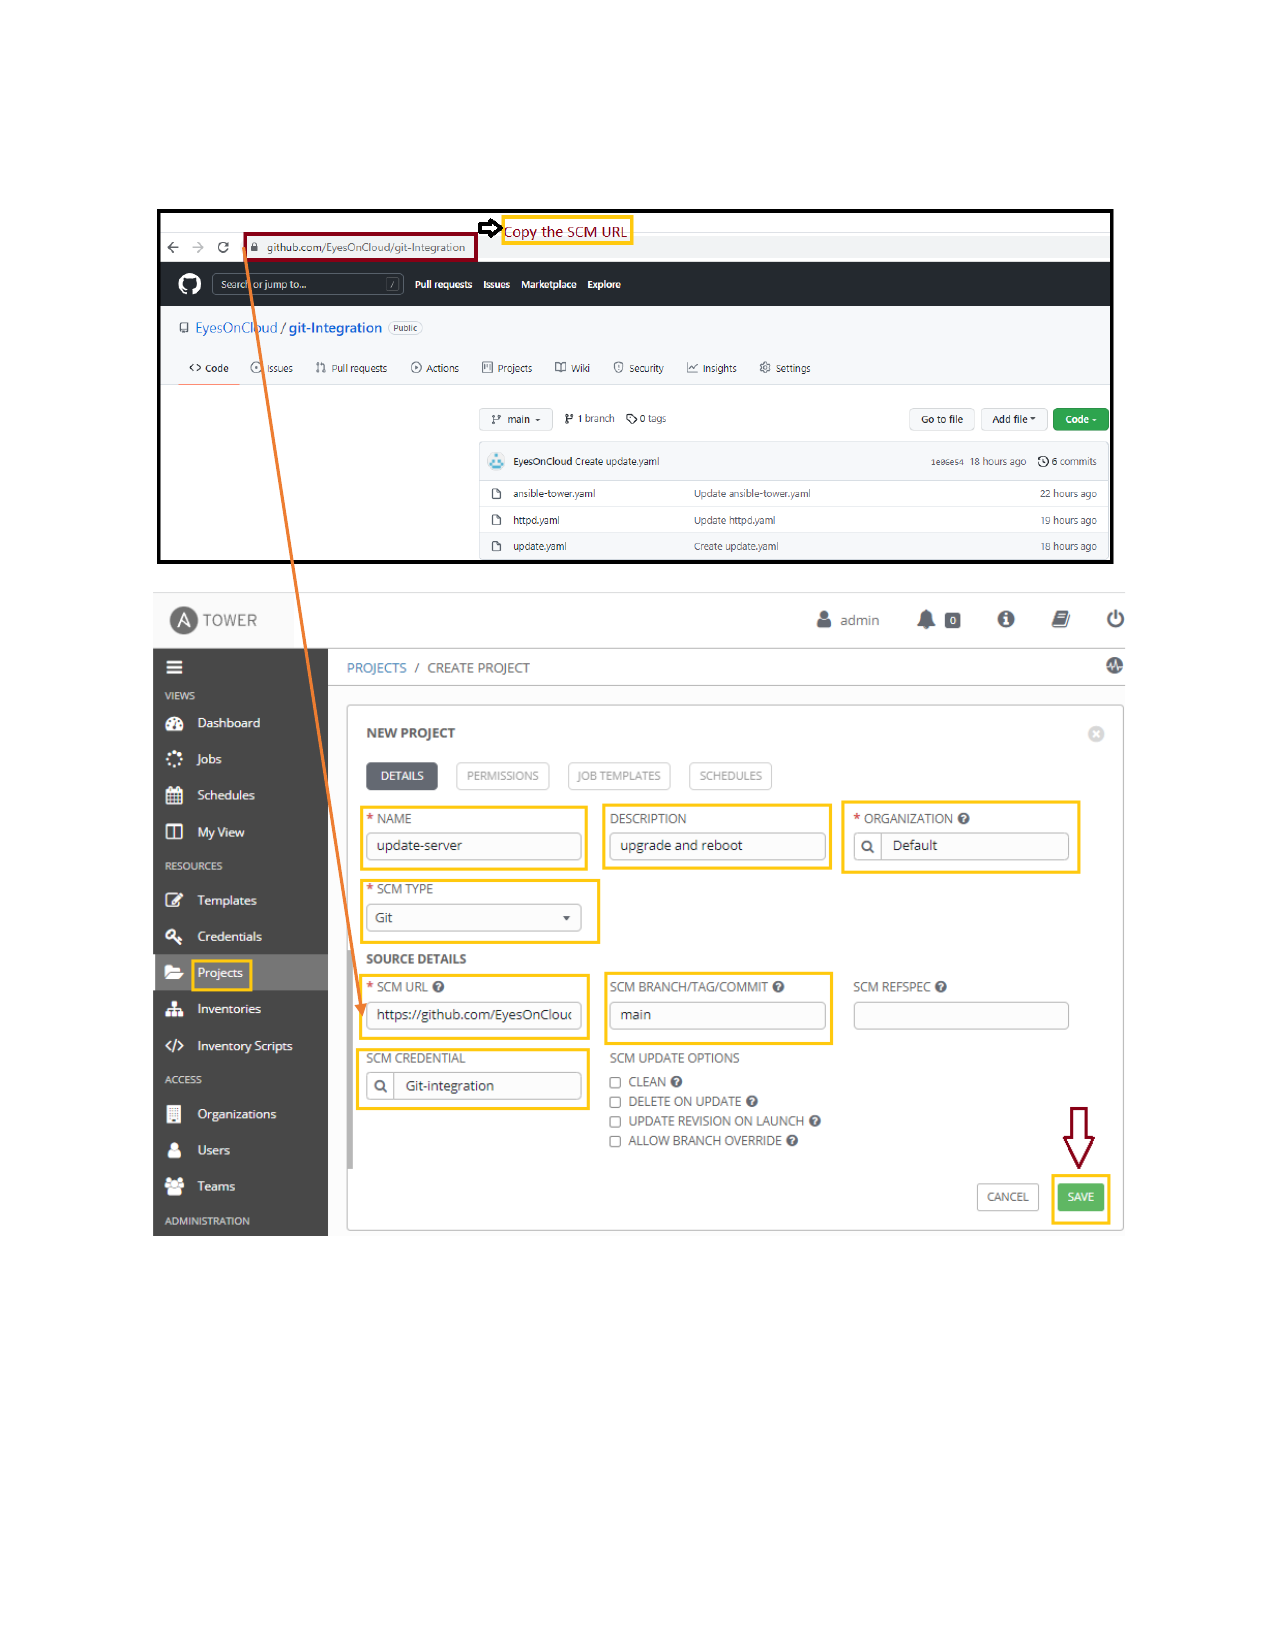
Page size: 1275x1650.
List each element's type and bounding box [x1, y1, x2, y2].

picture [150, 590, 1125, 1236]
picture [150, 199, 1121, 572]
